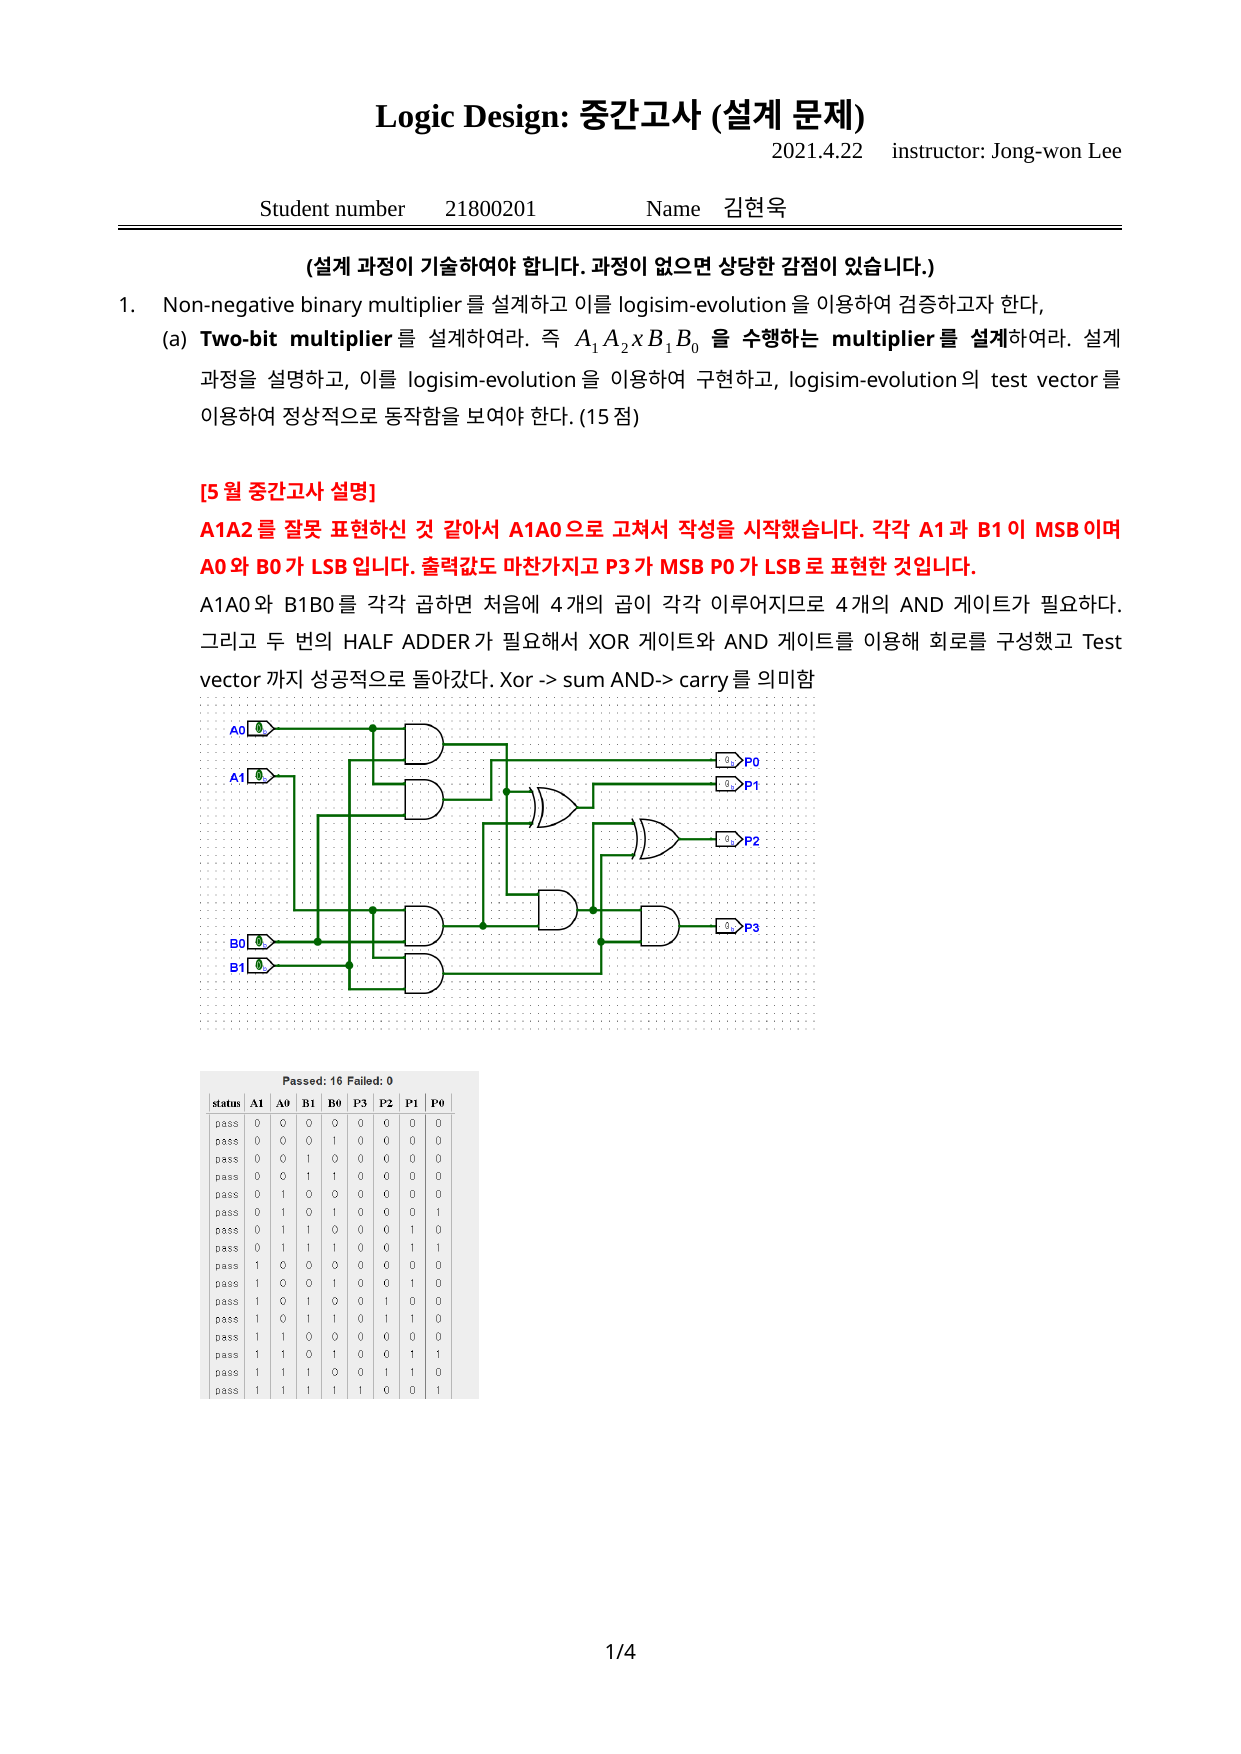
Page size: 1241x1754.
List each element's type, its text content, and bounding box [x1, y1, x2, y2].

text (설계 과정이 기술하여야 합니다. 과정이 없으면 상당한 감점이 있습니다.) [118, 247, 1122, 284]
list Two-bit multiplier를 설계하여라. 즉 을 수행하는 multiplier를 설계하여라. 설계 과정을 설명하고, 이를 logisim-evolution을 이용하여 구현하고, logisim-evolution의 test vector를 이용하여 정상적으로 동작함을 보여야 한다. (15점) [162, 322, 1122, 434]
list Non-negative binary multiplier를 설계하고 이를 logisim-evolution을 이용하여 검증하고자 한다, [118, 284, 1122, 322]
picture [200, 1071, 479, 1399]
picture [200, 696, 820, 1031]
list A1A0와 B1B0를 각각 곱하면 처음에 4개의 곱이 각각 이루어지므로 4개의 AND 게이트가 필요하다. 그리고 두 번의 HALF ADDER가 필요해서 XOR 게이트와 AND 게이트를 이용해 회로를 구성했고 Test vector 까지 성공적으로 돌아갔다. Xor -> sum AND-> carry를 의미함 [200, 584, 1122, 697]
list A1A2를 잘못 표현하신 것 같아서 A1A0으로 고쳐서 작성을 시작했습니다. 각각 A1과 B1이 MSB이며 A0와 B0가 LSB입니다. 출력값도 마찬가지고 P3가 MSB P0가 LSB로 표현한 것입니다. [200, 509, 1122, 584]
list [5월 중간고사 설명] [200, 472, 1122, 509]
